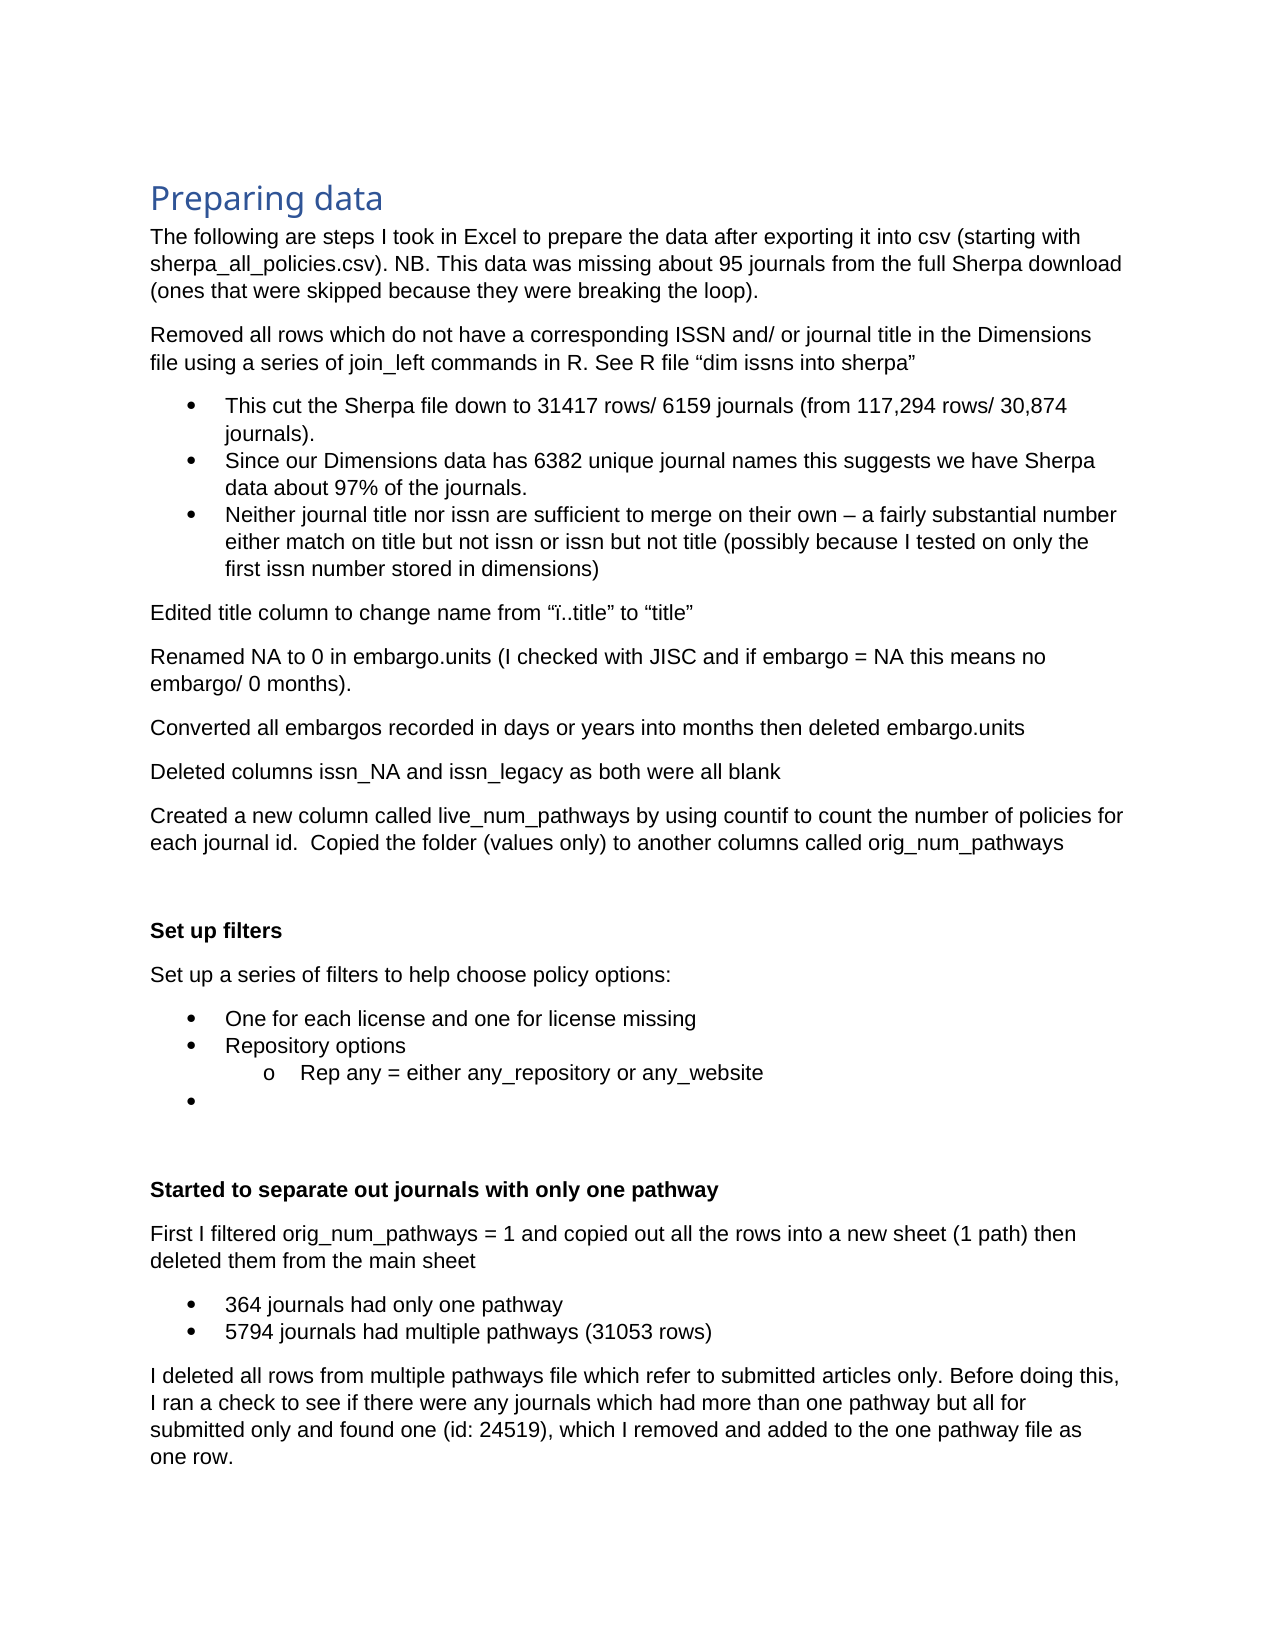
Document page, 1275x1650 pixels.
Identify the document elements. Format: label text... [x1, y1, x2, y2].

list Neither journal title nor issn are sufficient to merge on their own – a fairly substantial number either match on title but not issn or issn but not title (possibly because I tested on only the first issn number stored in dimensions) [187, 502, 1125, 582]
text The following are steps I took in Excel to prepare the data after exporting it into csv (starting with sherpa_all_policies.csv). NB. This data was missing about 95 journals from the full Sherpa download (ones that were skipped because they were breaking the loop). [150, 224, 1125, 303]
list Since our Dimensions data has 6382 unique journal names this suggests we have Sherpa data about 97% of the journals. [187, 448, 1125, 500]
text Set up a series of filters to help choose policy options: [150, 962, 1125, 987]
text Deleted columns issn_NA and issn_legacy as both were all blank [150, 759, 1125, 784]
text Set up filters [150, 918, 1125, 943]
list Rep any = either any_repository or any_website [262, 1060, 1125, 1087]
list One for each license and one for license missing [187, 1005, 1125, 1031]
text Created a new column called live_num_pathways by using countif to count the number of policies for each journal id. Copied the folder (values only) to another columns called orig_num_pathways [150, 803, 1125, 855]
list 5794 journals had multiple pathways (31053 rows) [187, 1319, 1125, 1344]
list Repository options [187, 1033, 1125, 1058]
list 364 journals had only one pathway [187, 1292, 1125, 1317]
text Edited title column to change name from “ï..title” to “title” [150, 600, 1125, 625]
text First I filtered orig_num_pathways = 1 and copied out all the rows into a new sheet (1 path) then deleted them from the main sheet [150, 1221, 1125, 1273]
text Renamed NA to 0 in embargo.units (I checked with JISC and if embargo = NA this means no embargo/ 0 months). [150, 644, 1125, 696]
list This cut the Sherpa file down to 31417 rows/ 6159 journals (from 117,294 rows/ 30,874 journals). [187, 393, 1125, 446]
text Started to separate out journals with only one pathway [150, 1177, 1125, 1202]
text Converted all embargos recorded in days or years into months then deleted embargo.units [150, 715, 1125, 740]
text I deleted all rows from multiple pathways file which refer to submitted articles only. Before doing this, I ran a check to see if there were any journals which had more than one pathway but all for submitted only and found one (id: 24519), which I removed and added to the one pathway file as one row. [150, 1363, 1125, 1469]
text Removed all rows which do not have a corresponding ISSN and/ or journal title in the Dimensions file using a series of join_left commands in R. See R file “dim issns into sherpa” [150, 322, 1125, 374]
subtitle Preparing data [150, 175, 1125, 220]
